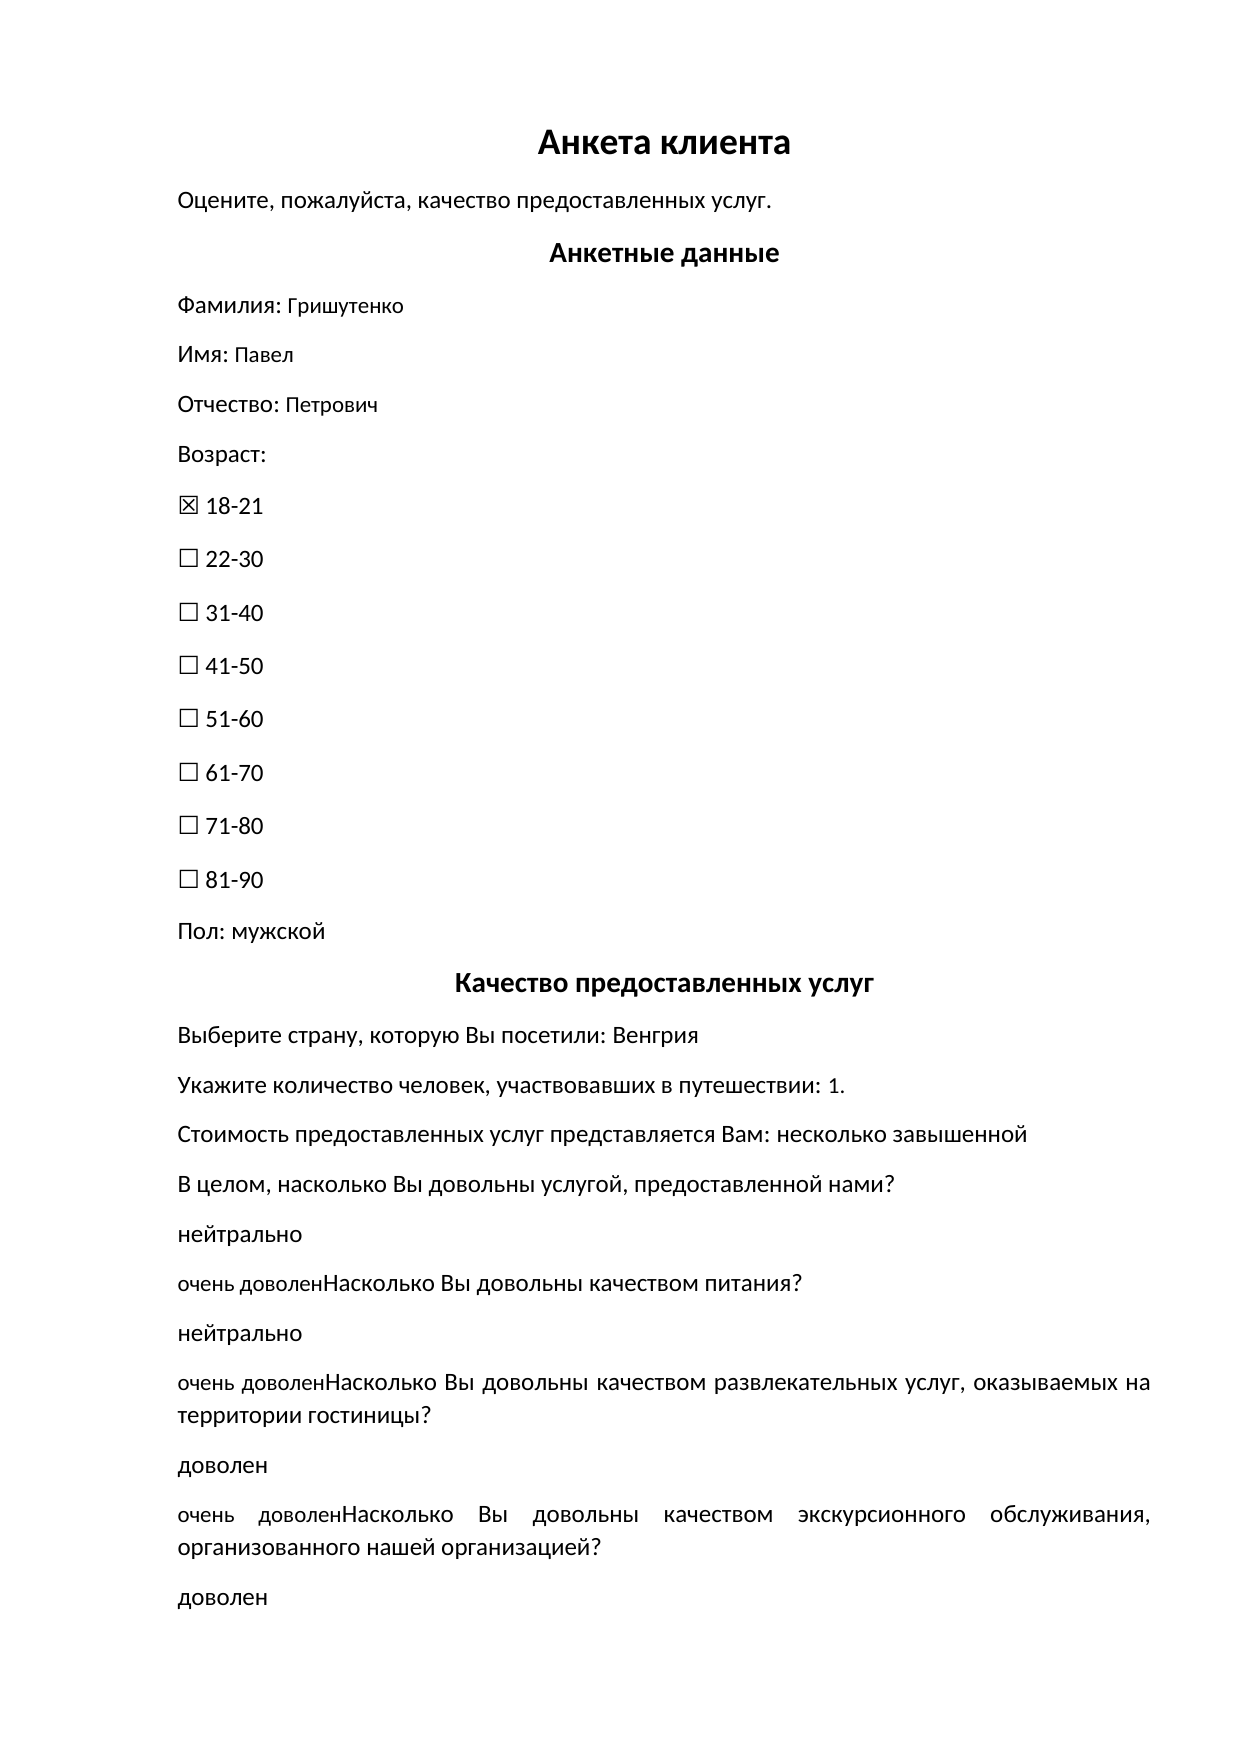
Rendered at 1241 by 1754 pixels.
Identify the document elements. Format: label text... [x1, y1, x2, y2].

text Качество предоставленных услуг [177, 964, 1152, 1000]
text Пол: [177, 915, 1152, 945]
text Отчество: [177, 388, 1152, 419]
text Оцените, пожалуйста, качество предоставленных услуг. [177, 184, 1152, 215]
text Анкета клиента [177, 118, 1152, 164]
text 51-60 [177, 701, 1152, 735]
text 18-21 [177, 487, 1152, 521]
text 22-30 [177, 541, 1152, 575]
text Имя: [177, 338, 1152, 369]
text Насколько Вы довольны качеством экскурсионного обслуживания, организованного нашей организацией? [177, 1499, 1152, 1562]
text Анкетные данные [177, 234, 1152, 269]
text Возраст: [177, 438, 1152, 468]
text 61-70 [177, 754, 1152, 788]
text Стоимость предоставленных услуг представляется Вам: [177, 1119, 1152, 1149]
text Укажите количество человек, участвовавших в путешествии: [177, 1069, 1152, 1099]
text Фамилия: [177, 289, 1152, 319]
text 71-80 [177, 808, 1152, 842]
text 41-50 [177, 648, 1152, 682]
text 31-40 [177, 594, 1152, 628]
text 81-90 [177, 861, 1152, 895]
text В целом, насколько Вы довольны услугой, предоставленной нами? [177, 1168, 1152, 1199]
text Насколько Вы довольны качеством питания? [177, 1267, 1152, 1298]
text Насколько Вы довольны качеством развлекательных услуг, оказываемых на территории гостиницы? [177, 1367, 1152, 1430]
text Выберите страну, которую Вы посетили: [177, 1019, 1152, 1050]
